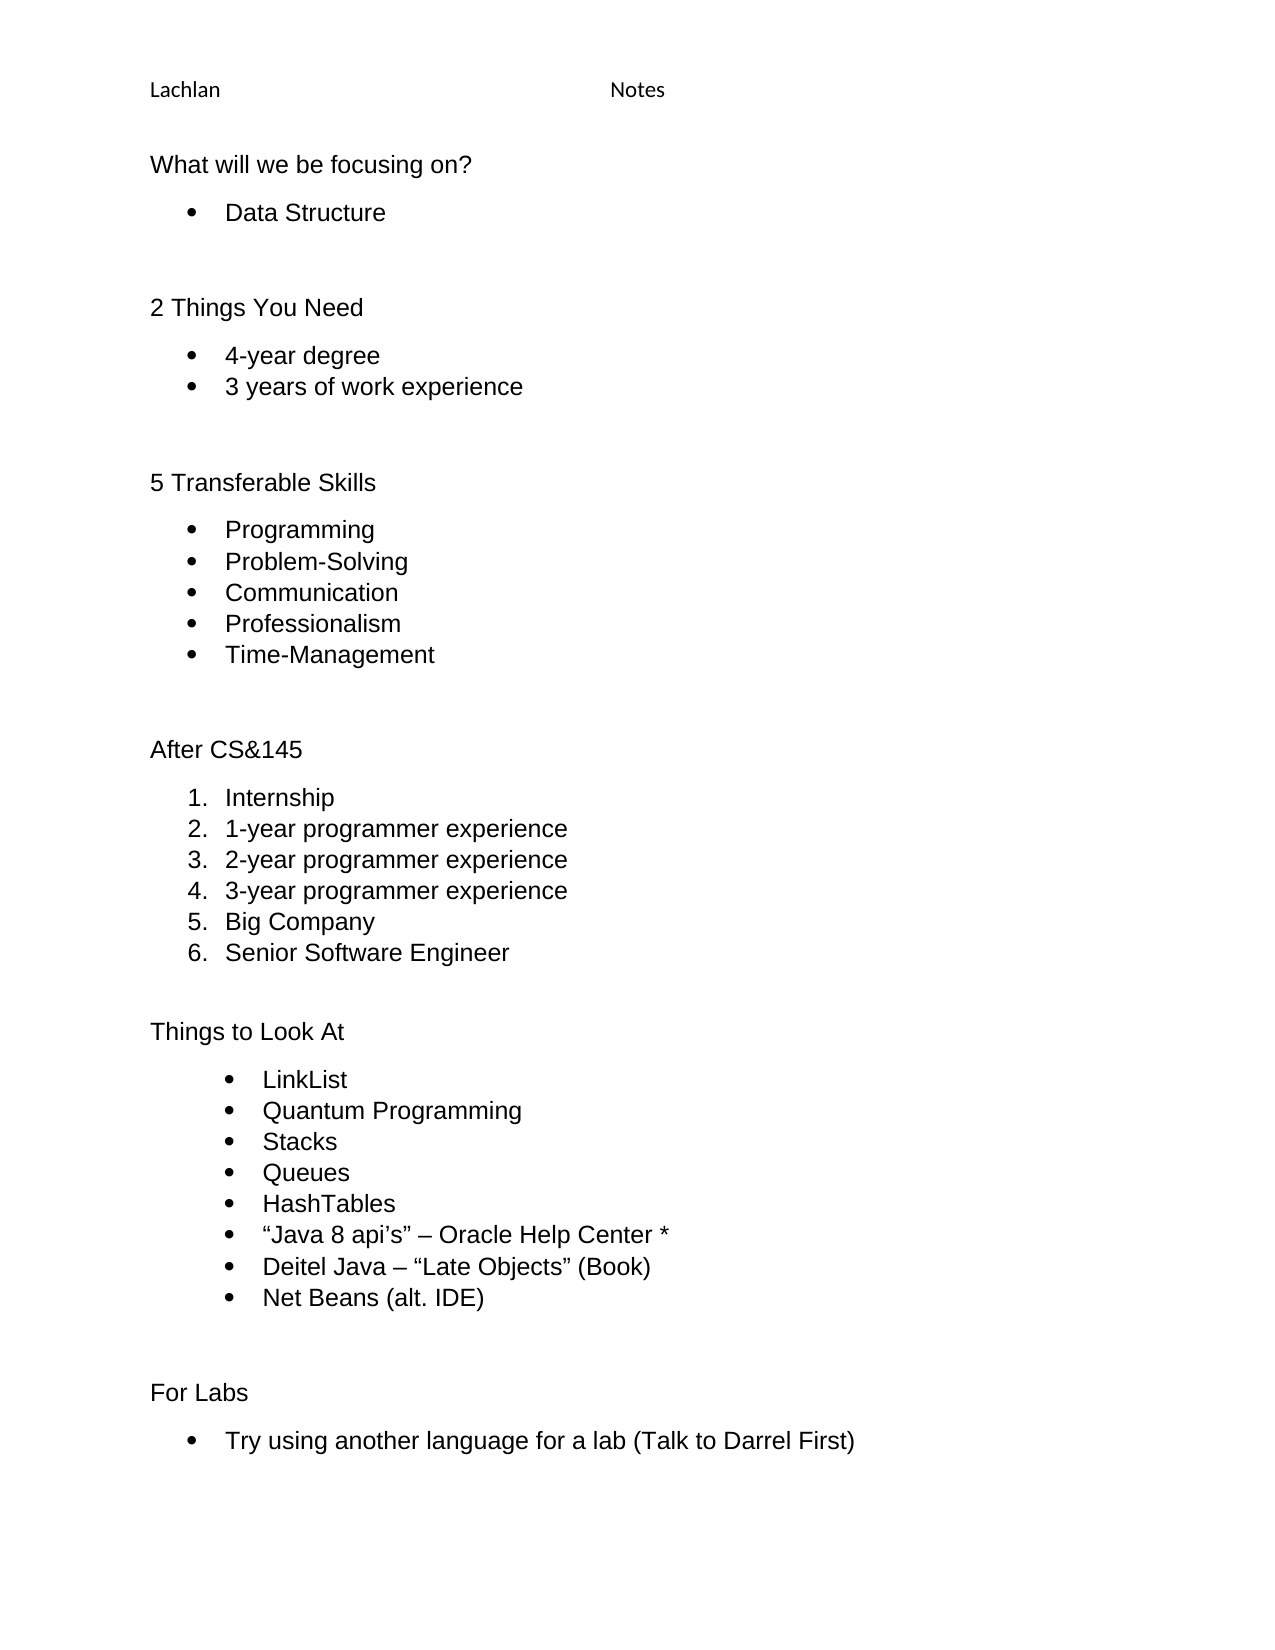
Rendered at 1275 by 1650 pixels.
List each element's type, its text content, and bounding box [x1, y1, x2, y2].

text 5 Transferable Skills [150, 468, 1125, 496]
list Data Structure [187, 198, 1125, 227]
list Net Beans (alt. IDE) [225, 1283, 1125, 1312]
text For Labs [150, 1378, 1125, 1407]
list Deitel Java – “Late Objects” (Book) [225, 1252, 1125, 1281]
text After CS&145 [150, 735, 1125, 764]
list “Java 8 api’s” – Oracle Help Center * [225, 1221, 1125, 1249]
list Quantum Programming [225, 1096, 1125, 1125]
text Things to Look At [150, 1017, 1125, 1046]
list Big Company [187, 907, 1125, 936]
list Programming [187, 515, 1125, 544]
list Senior Software Engineer [187, 938, 1125, 967]
list Professionalism [187, 609, 1125, 638]
list 4-year degree [187, 341, 1125, 370]
list Communication [187, 578, 1125, 606]
list Problem-Solving [187, 546, 1125, 575]
text What will we be focusing on? [150, 150, 1125, 179]
list 1-year programmer experience [187, 814, 1125, 843]
list HashTables [225, 1189, 1125, 1218]
text 2 Things You Need [150, 293, 1125, 322]
list 2-year programmer experience [187, 845, 1125, 874]
list 3-year programmer experience [187, 876, 1125, 905]
list Queues [225, 1158, 1125, 1187]
list Stacks [225, 1127, 1125, 1156]
list Time-Management [187, 640, 1125, 669]
list 3 years of work experience [187, 372, 1125, 401]
list LinkList [225, 1065, 1125, 1094]
list Try using another language for a lab (Talk to Darrel First) [187, 1426, 1125, 1455]
list Internship [187, 783, 1125, 812]
